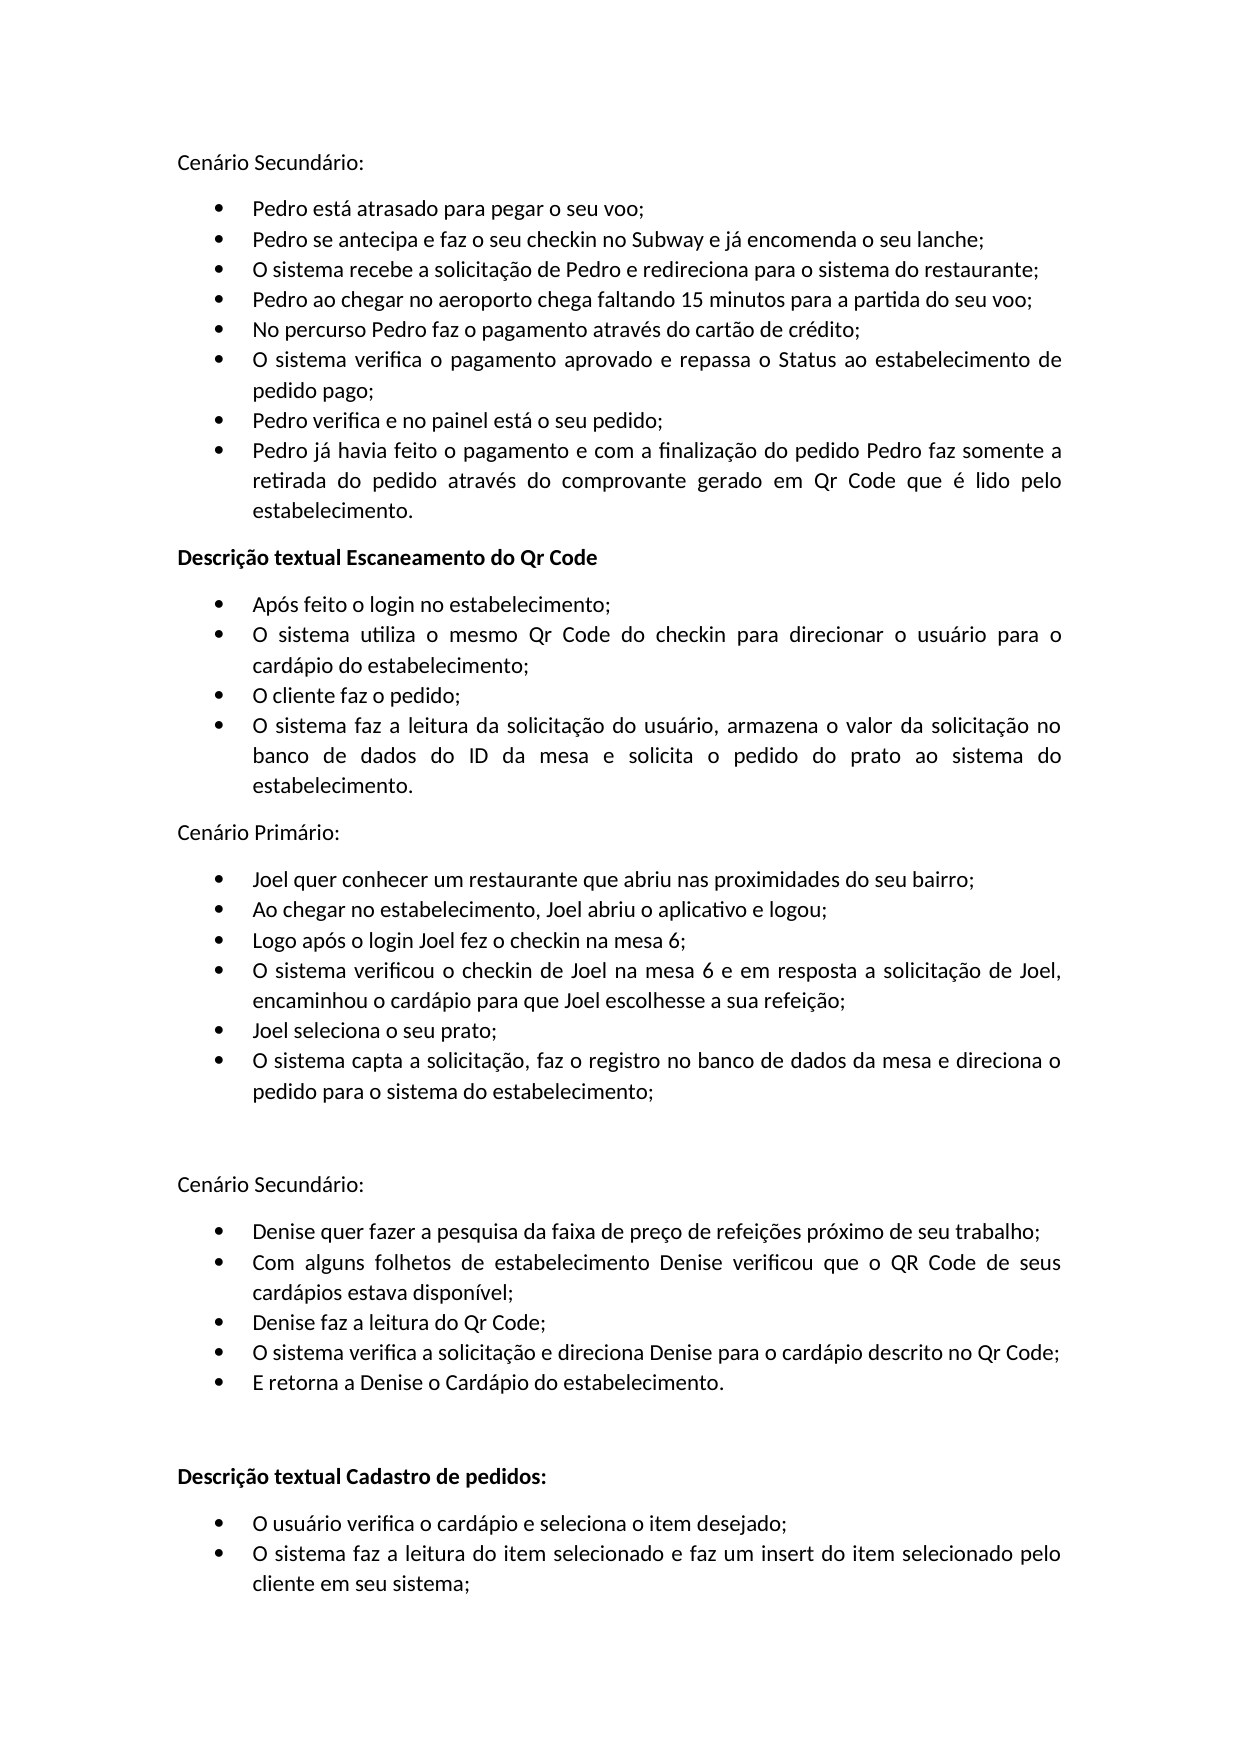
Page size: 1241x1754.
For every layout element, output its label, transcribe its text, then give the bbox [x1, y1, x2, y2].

list Ao chegar no estabelecimento, Joel abriu o aplicativo e logou; [215, 896, 1063, 923]
list Joel seleciona o seu prato; [215, 1016, 1063, 1044]
list Com alguns folhetos de estabelecimento Denise verificou que o QR Code de seus cardápios estava disponível; [215, 1248, 1063, 1306]
list Pedro ao chegar no aeroporto chega faltando 15 minutos para a partida do seu voo; [215, 285, 1063, 313]
list Logo após o login Joel fez o checkin na mesa 6; [215, 926, 1063, 954]
list Denise quer fazer a pesquisa da faixa de preço de refeições próximo de seu trabalho; [215, 1217, 1063, 1245]
list Joel quer conhecer um restaurante que abriu nas proximidades do seu bairro; [215, 865, 1063, 893]
text Cenário Secundário: [177, 1171, 1063, 1198]
list Pedro está atrasado para pegar o seu voo; [215, 194, 1063, 222]
list Pedro verifica e no painel está o seu pedido; [215, 406, 1063, 434]
text Cenário Secundário: [177, 148, 1063, 176]
list O usuário verifica o cardápio e seleciona o item desejado; [215, 1509, 1063, 1537]
list Após feito o login no estabelecimento; [215, 590, 1063, 618]
list Pedro se antecipa e faz o seu checkin no Subway e já encomenda o seu lanche; [215, 225, 1063, 253]
list O cliente faz o pedido; [215, 681, 1063, 709]
list O sistema recebe a solicitação de Pedro e redireciona para o sistema do restaurante; [215, 255, 1063, 283]
list O sistema capta a solicitação, faz o registro no banco de dados da mesa e direciona o pedido para o sistema do estabelecimento; [215, 1047, 1063, 1105]
text Cenário Primário: [177, 818, 1063, 846]
list O sistema verifica o pagamento aprovado e repassa o Status ao estabelecimento de pedido pago; [215, 346, 1063, 404]
text Descrição textual Cadastro de pedidos: [177, 1462, 1063, 1490]
list Denise faz a leitura do Qr Code; [215, 1308, 1063, 1336]
list O sistema verificou o checkin de Joel na mesa 6 e em resposta a solicitação de Joel, encaminhou o cardápio para que Joel escolhesse a sua refeição; [215, 956, 1063, 1014]
list O sistema faz a leitura do item selecionado e faz um insert do item selecionado pelo cliente em seu sistema; [215, 1539, 1063, 1597]
list O sistema verifica a solicitação e direciona Denise para o cardápio descrito no Qr Code; [215, 1338, 1063, 1366]
list E retorna a Denise o Cardápio do estabelecimento. [215, 1368, 1063, 1396]
list O sistema utiliza o mesmo Qr Code do checkin para direcionar o usuário para o cardápio do estabelecimento; [215, 621, 1063, 679]
list O sistema faz a leitura da solicitação do usuário, armazena o valor da solicitação no banco de dados do ID da mesa e solicita o pedido do prato ao sistema do estabelecimento. [215, 711, 1063, 799]
text Descrição textual Escaneamento do Qr Code [177, 543, 1063, 571]
list Pedro já havia feito o pagamento e com a finalização do pedido Pedro faz somente a retirada do pedido através do comprovante gerado em Qr Code que é lido pelo estabelecimento. [215, 436, 1063, 524]
list No percurso Pedro faz o pagamento através do cartão de crédito; [215, 315, 1063, 343]
